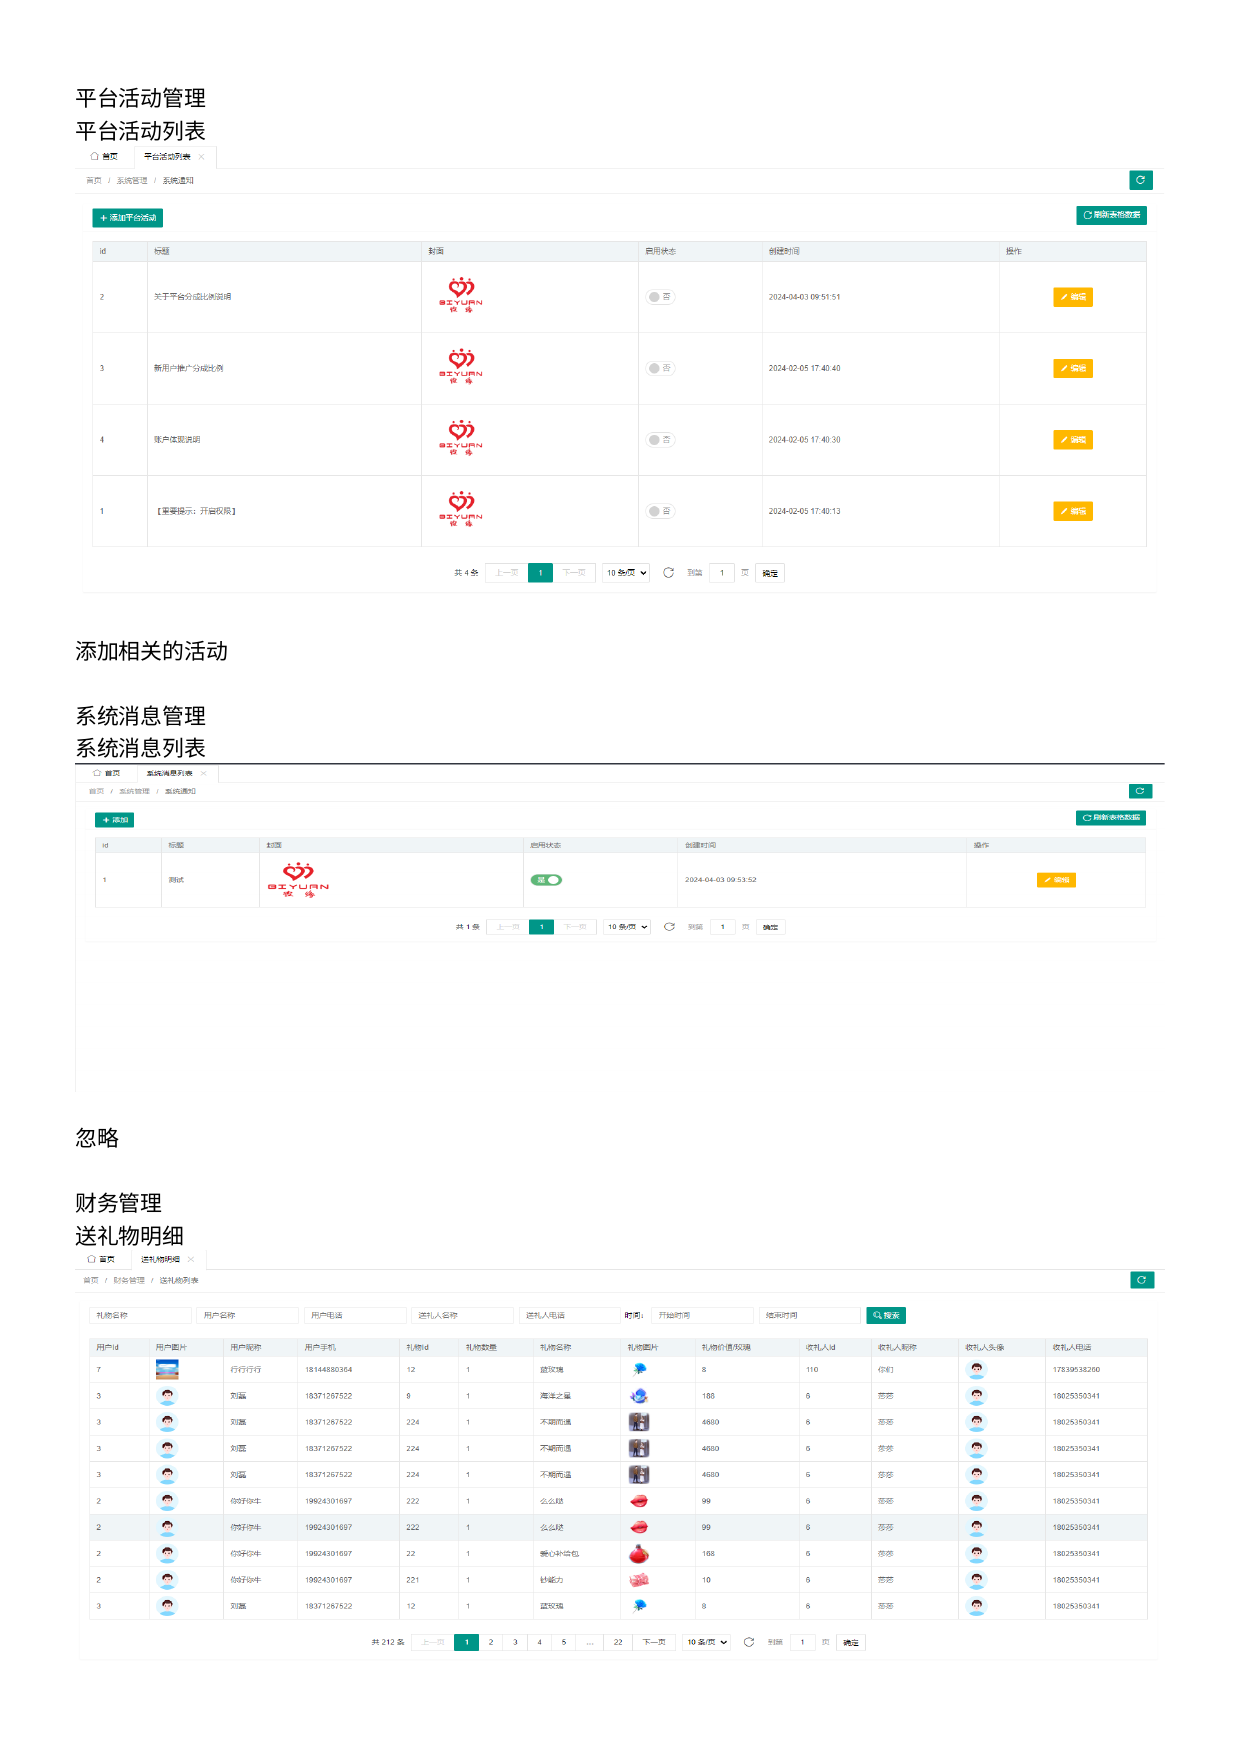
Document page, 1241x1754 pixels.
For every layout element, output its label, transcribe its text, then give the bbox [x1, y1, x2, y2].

text 平台活动管理 [75, 81, 1165, 113]
picture [75, 145, 1165, 626]
picture [75, 1250, 1165, 1673]
text 系统消息管理 [75, 698, 1165, 731]
text 添加相关的活动 [75, 633, 1165, 666]
text 财务管理 [75, 1186, 1165, 1218]
picture [75, 763, 1165, 1092]
text 忽略 [75, 1121, 1165, 1153]
text 送礼物明细 [75, 1218, 1165, 1250]
text 平台活动列表 [75, 113, 1165, 145]
text 系统消息列表 [75, 731, 1165, 763]
